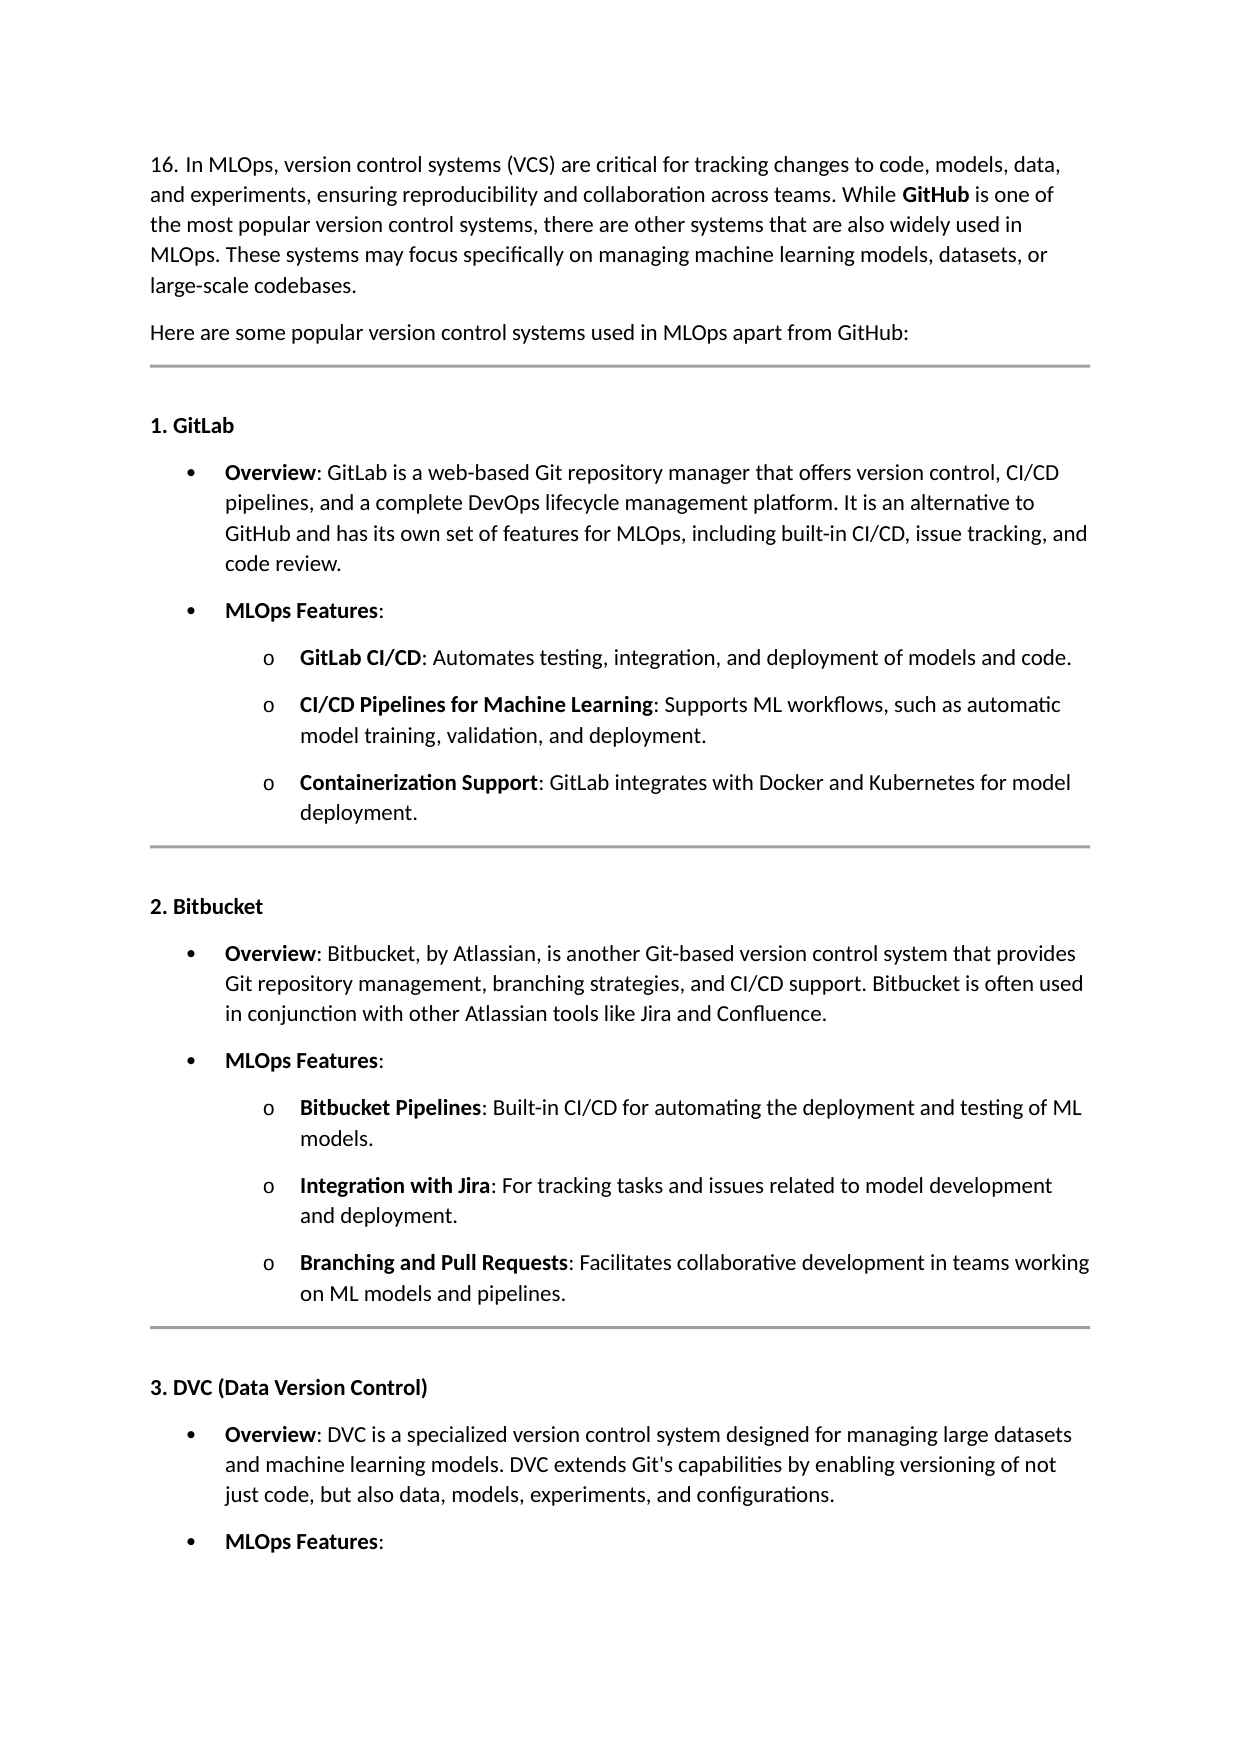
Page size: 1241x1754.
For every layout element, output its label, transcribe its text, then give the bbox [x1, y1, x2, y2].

text 1. GitLab [150, 411, 1090, 439]
text Here are some popular version control systems used in MLOps apart from GitHub: [150, 318, 1090, 346]
text 16. In MLOps, version control systems (VCS) are critical for tracking changes to code, models, data, and experiments, ensuring reproducibility and collaboration across teams. While GitHub is one of the most popular version control systems, there are other systems that are also widely used in MLOps. These systems may focus specifically on managing machine learning models, datasets, or large-scale codebases. [150, 150, 1090, 299]
list Bitbucket Pipelines: Built-in CI/CD for automating the deployment and testing of ML models. [262, 1093, 1090, 1152]
list Overview: Bitbucket, by Atlassian, is another Git-based version control system that provides Git repository management, branching strategies, and CI/CD support. Bitbucket is often used in conjunction with other Atlassian tools like Jira and Confluence. [187, 939, 1090, 1027]
list Containerization Support: GitLab integrates with Docker and Kubernetes for model deployment. [262, 768, 1090, 826]
text 2. Bitbucket [150, 892, 1090, 920]
list Overview: GitLab is a web-based Git repository manager that offers version control, CI/CD pipelines, and a complete DevOps lifecycle management platform. It is an alternative to GitHub and has its own set of features for MLOps, including built-in CI/CD, issue tracking, and code review. [187, 458, 1090, 577]
text 3. DVC (Data Version Control) [150, 1373, 1090, 1401]
list GitLab CI/CD: Automates testing, integration, and deployment of models and code. [262, 643, 1090, 671]
list MLOps Features: [187, 1046, 1090, 1074]
list MLOps Features: [187, 1527, 1090, 1555]
list MLOps Features: [187, 596, 1090, 624]
list CI/CD Pipelines for Machine Learning: Supports ML workflows, such as automatic model training, validation, and deployment. [262, 690, 1090, 749]
list Overview: DVC is a specialized version control system designed for managing large datasets and machine learning models. DVC extends Git's capabilities by enabling versioning of not just code, but also data, models, experiments, and configurations. [187, 1420, 1090, 1508]
list Integration with Jira: For tracking tasks and issues related to model development and deployment. [262, 1171, 1090, 1229]
list Branching and Pull Requests: Facilitates collaborative development in teams working on ML models and pipelines. [262, 1248, 1090, 1307]
